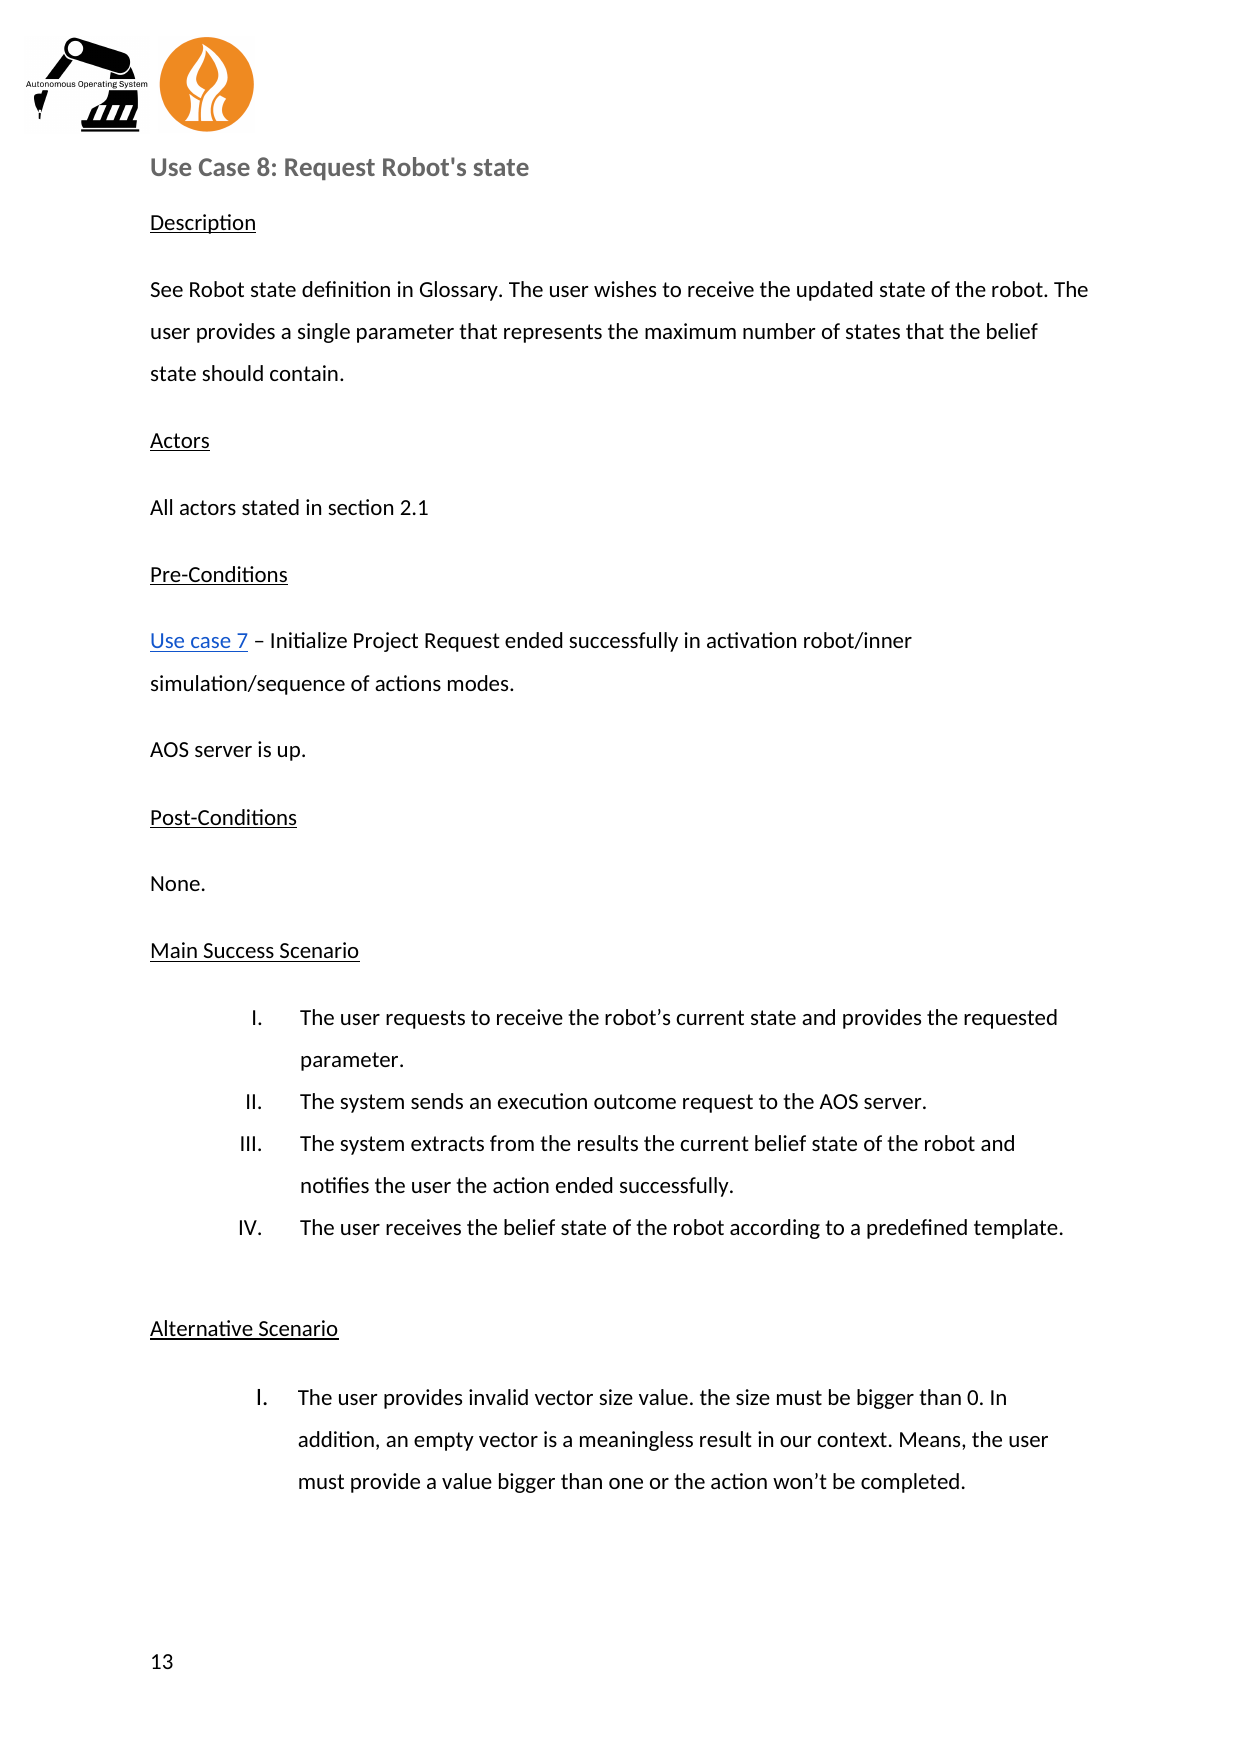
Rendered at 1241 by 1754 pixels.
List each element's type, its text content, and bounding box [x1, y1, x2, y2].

text See Robot state definition in Glossary. The user wishes to receive the updated state of the robot. The user provides a single parameter that represents the maximum number of states that the belief state should contain. [150, 275, 1090, 387]
text None. [150, 869, 1090, 898]
text Alternative Scenario [150, 1314, 1090, 1342]
list The user requests to receive the robot’s current state and provides the requested parameter. [262, 1003, 1090, 1073]
text Post-Conditions [150, 803, 1090, 831]
list The system sends an execution outcome request to the AOS server. [262, 1087, 1090, 1116]
list The user provides invalid vector size value. the size must be bigger than 0. In addition, an empty vector is a meaningless result in our context. Means, the user must provide a value bigger than one or the action won’t be completed. [268, 1381, 1090, 1496]
text Description [150, 208, 1090, 236]
text Actors [150, 426, 1090, 454]
picture [158, 36, 255, 133]
text AOS server is up. [150, 736, 1090, 764]
text Pre-Conditions [150, 560, 1090, 588]
text Use case 7 – Initialize Project Request ended successfully in activation robot/inner simulation/sequence of actions modes. [150, 627, 1090, 697]
picture [24, 36, 150, 134]
list The user receives the belief state of the robot according to a predefined template. [262, 1213, 1090, 1241]
text Main Success Scenario [150, 937, 1090, 964]
text All actors stated in section 2.1 [150, 493, 1090, 521]
list The system extracts from the results the current belief state of the robot and notifies the user the action ended successfully. [262, 1129, 1090, 1199]
subtitle Use Case 8: Request Robot's state [150, 150, 1090, 183]
